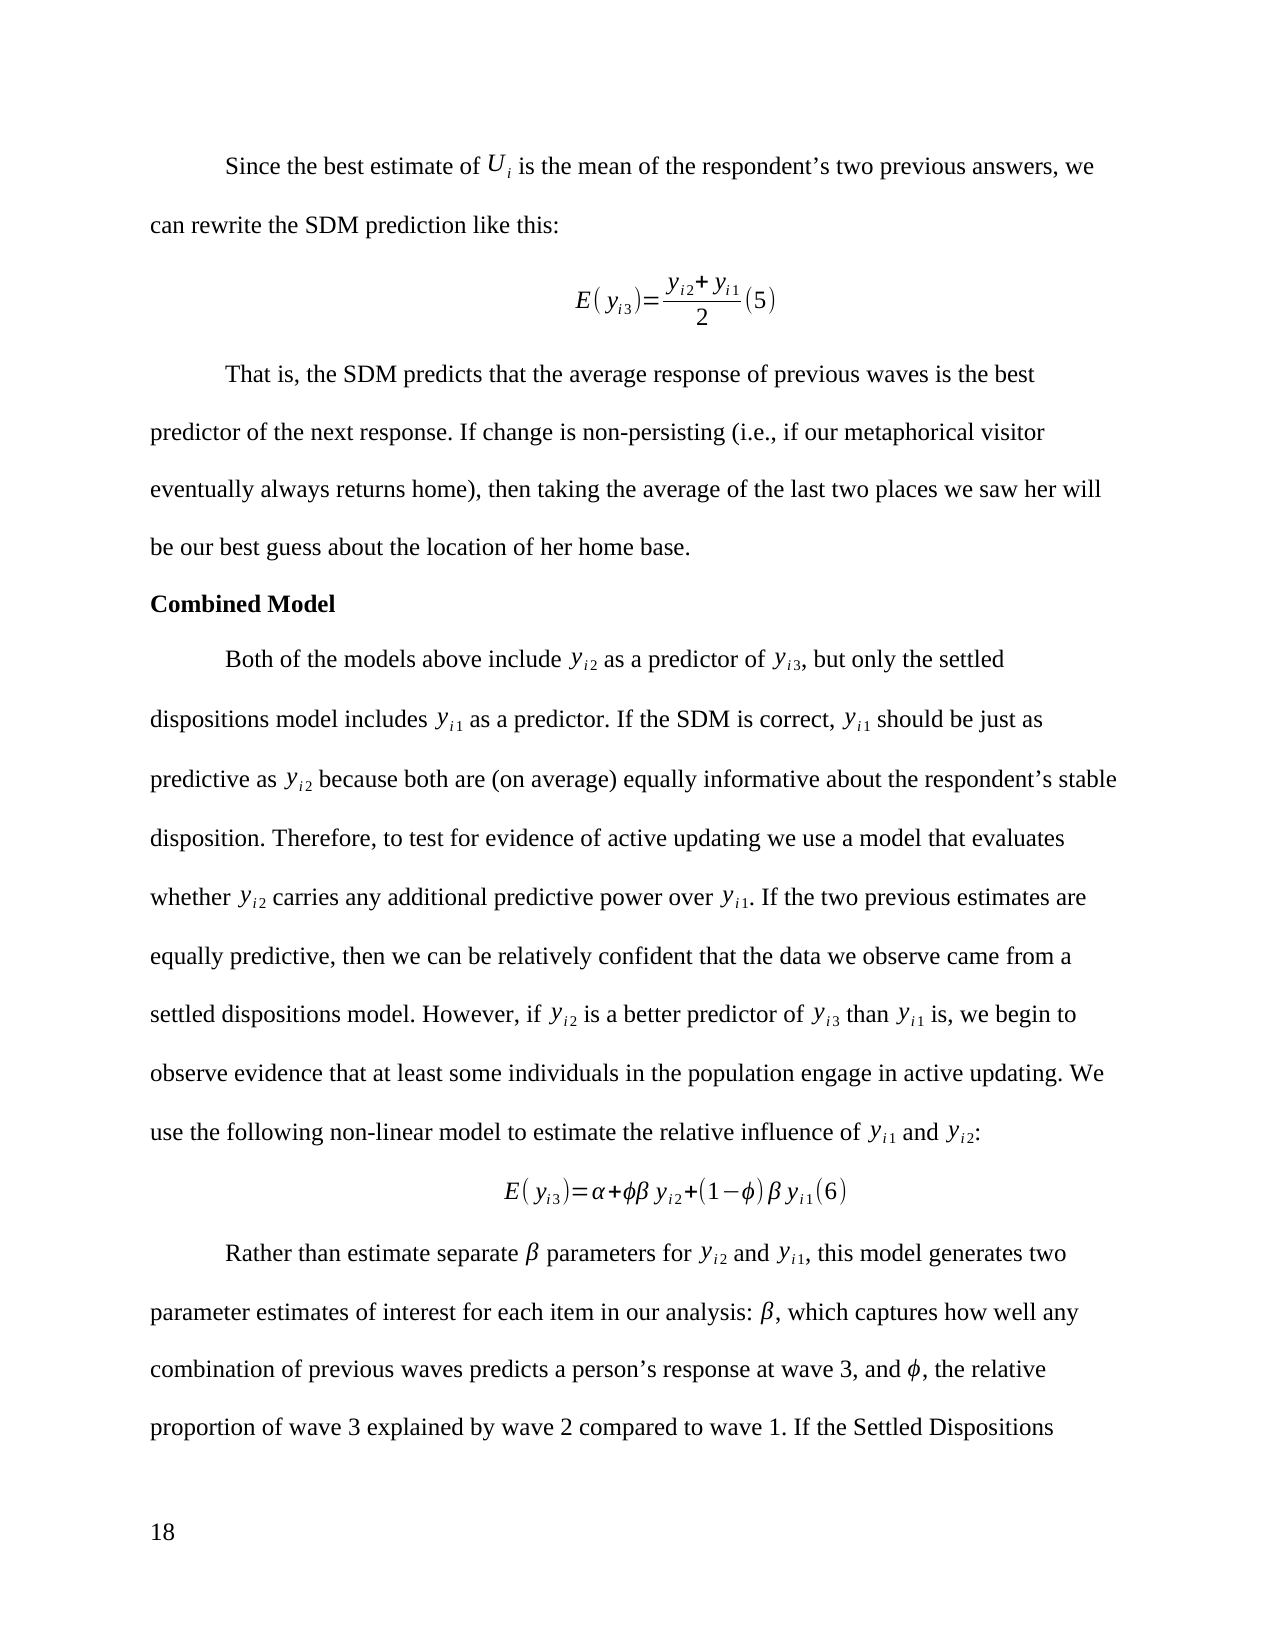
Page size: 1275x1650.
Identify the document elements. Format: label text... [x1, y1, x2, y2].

text Both of the models above include as a predictor of , but only the settled dispositions model includes as a predictor. If the SDM is correct, should be just as predictive as because both are (on average) equally informative about the respondent’s stable disposition. Therefore, to test for evidence of active updating we use a model that evaluates whether carries any additional predictive power over . If the two previous estimates are equally predictive, then we can be relatively confident that the data we observe came from a settled dispositions model. However, if is a better predictor of than is, we begin to observe evidence that at least some individuals in the population engage in active updating. We use the following non-linear model to estimate the relative influence of and : [150, 643, 1125, 1147]
text That is, the SDM predicts that the average response of previous waves is the best predictor of the next response. If change is non-persisting (i.e., if our metaphorical visitor eventually always returns home), then taking the average of the last two places we saw her will be our best guess about the location of her home base. [150, 359, 1125, 560]
subtitle Combined Model [150, 589, 1125, 618]
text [150, 1237, 1125, 1441]
text Since the best estimate of is the mean of the respondent’s two previous answers, we can rewrite the SDM prediction like this: [150, 150, 1125, 239]
